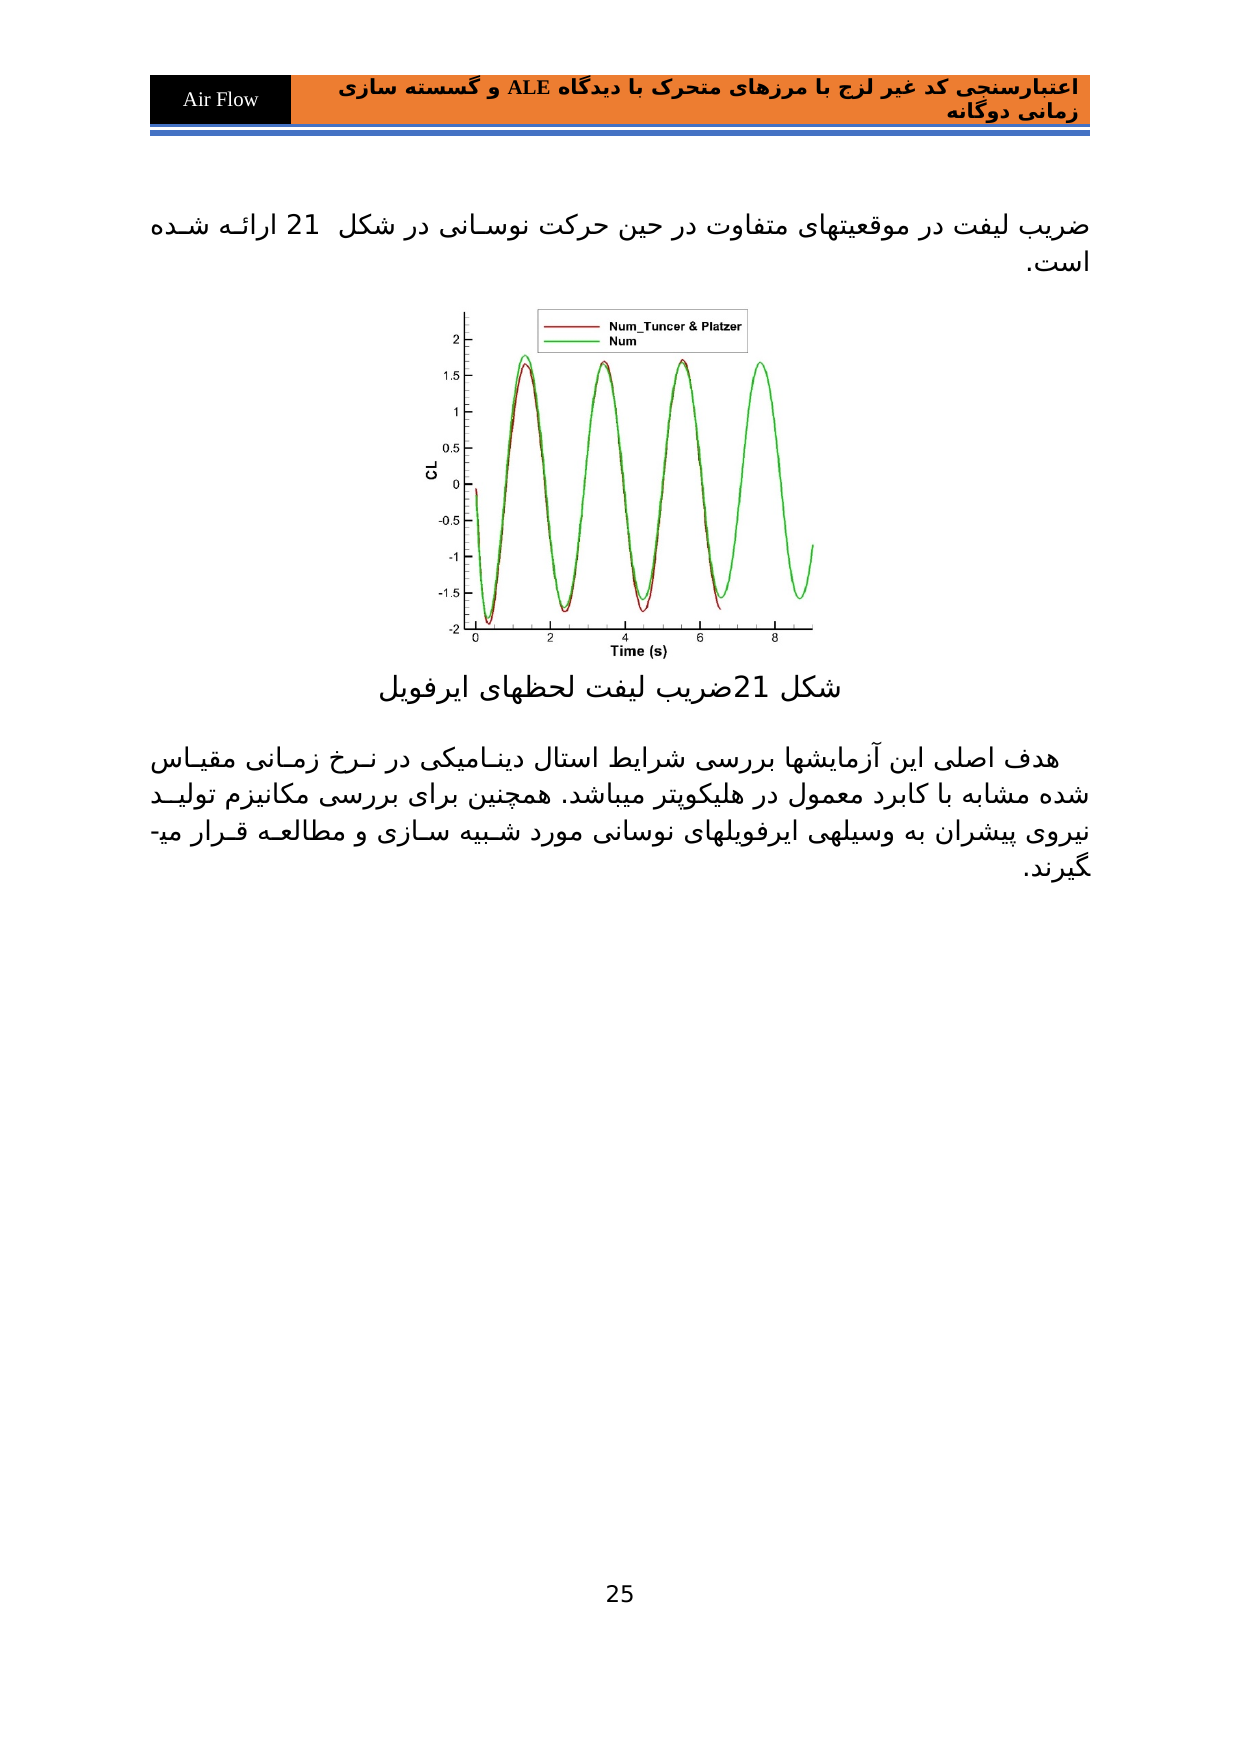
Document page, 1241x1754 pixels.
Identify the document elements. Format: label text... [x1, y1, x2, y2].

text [150, 210, 1090, 277]
picture [421, 307, 819, 661]
text هدف اصلی این آزمایشها بررسی شرایط استال دینامیکی در نرخ زمانی مقیاس شده مشابه با کابرد معمول در هلیکوپتر میباشد. همچنین برای بررسی مکانیزم تولید نیروی پیشران به وسیلهی ایرفویلهای نوسانی مورد شبیه سازی و مطالعه قرار میگیرند. [150, 742, 1090, 883]
text شکل 21ضریب لیفت لحظهای ایرفویل [150, 671, 1061, 705]
